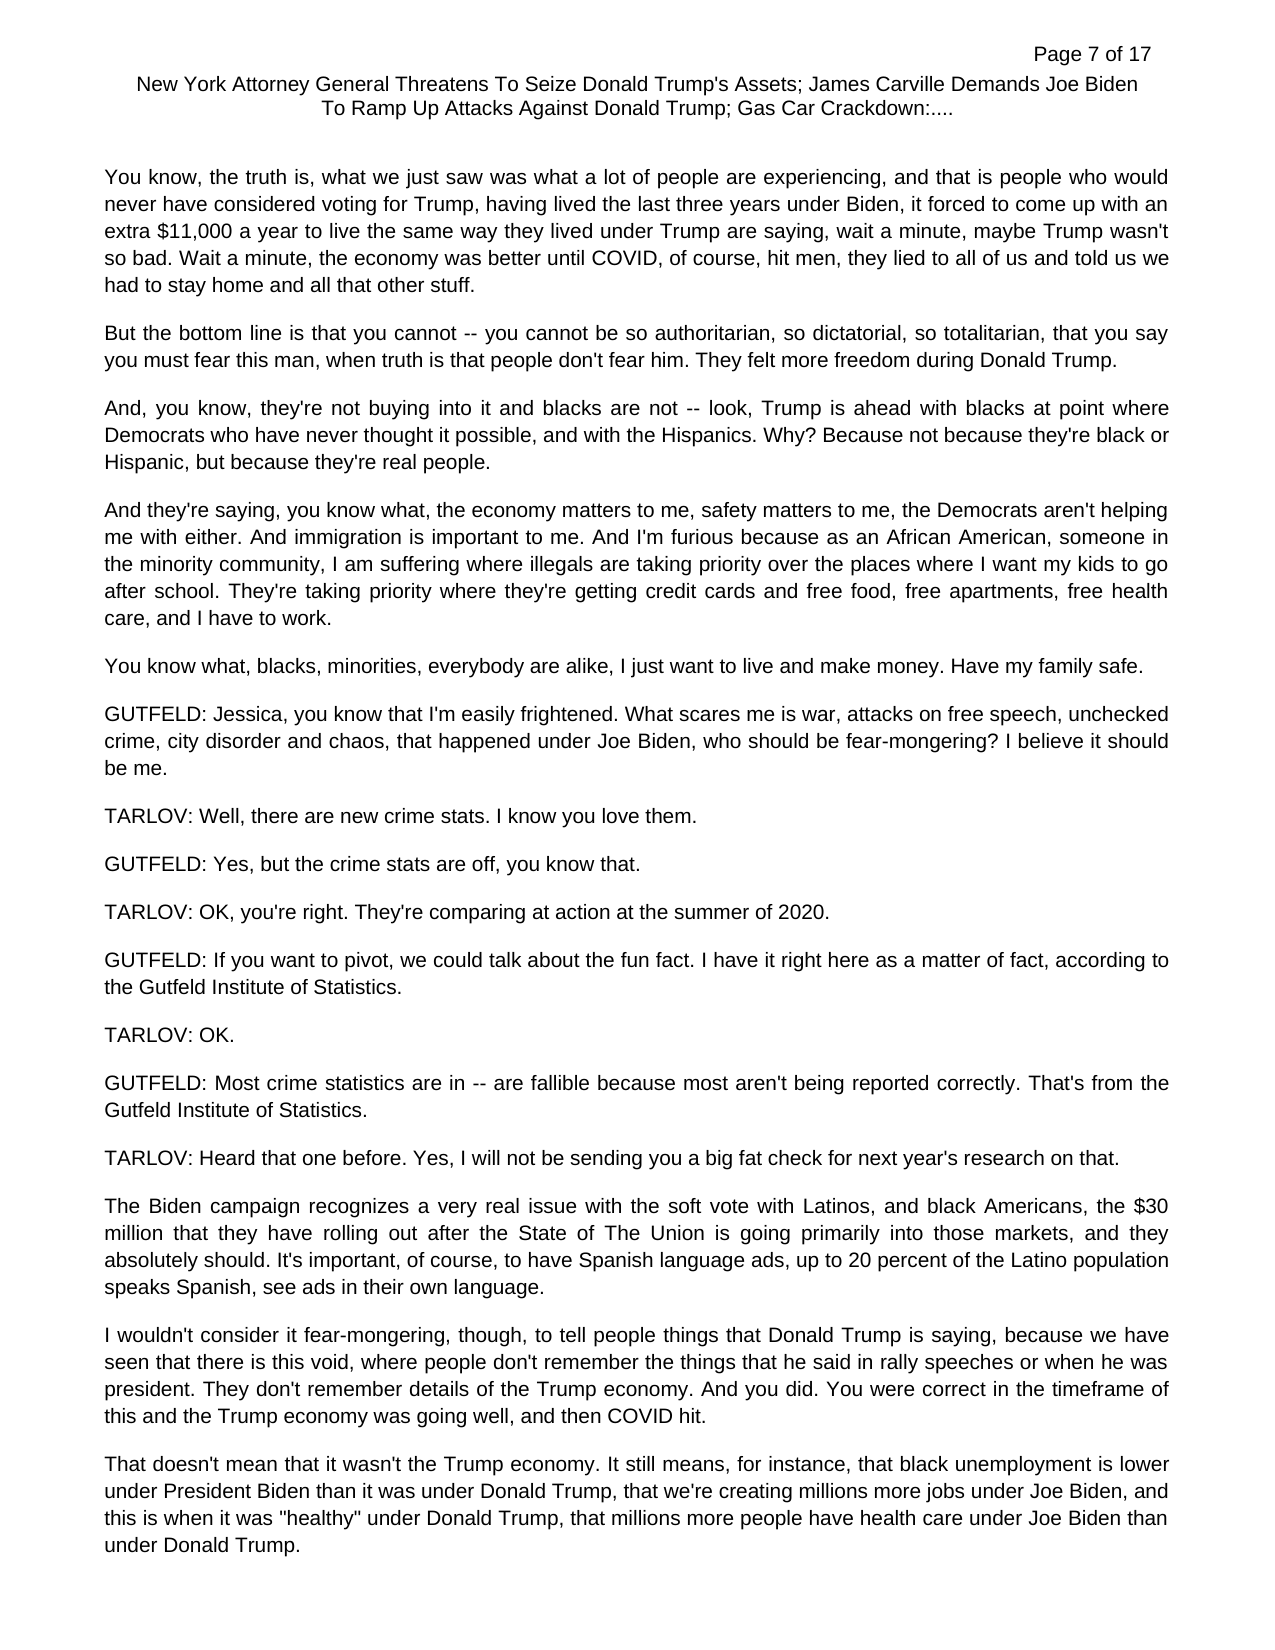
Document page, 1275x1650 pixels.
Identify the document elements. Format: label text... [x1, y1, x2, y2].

text You know, the truth is, what we just saw was what a lot of people are experiencing, and that is people who would never have considered voting for Trump, having lived the last three years under Biden, it forced to come up with an extra $11,000 a year to live the same way they lived under Trump are saying, wait a minute, maybe Trump wasn't so bad. Wait a minute, the economy was better until COVID, of course, hit men, they lied to all of us and told us we had to stay home and all that other stuff. [104, 161, 1171, 297]
text But the bottom line is that you cannot -- you cannot be so authoritarian, so dictatorial, so totalitarian, that you say you must fear this man, when truth is that people don't fear him. They felt more freedom during Donald Trump. [104, 318, 1171, 372]
text GUTFELD: If you want to pivot, we could talk about the fun fact. I have it right here as a matter of fact, according to the Gutfeld Institute of Statistics. [104, 945, 1171, 999]
text TARLOV: OK. [104, 1020, 1171, 1047]
text GUTFELD: Jessica, you know that I'm easily frightened. What scares me is war, attacks on free speech, unchecked crime, city disorder and chaos, that happened under Joe Biden, who should be fear-mongering? I believe it should be me. [104, 699, 1171, 780]
text GUTFELD: Most crime statistics are in -- are fallible because most aren't being reported correctly. That's from the Gutfeld Institute of Statistics. [104, 1068, 1171, 1122]
text I wouldn't consider it fear-mongering, though, to tell people things that Donald Trump is saying, because we have seen that there is this void, where people don't remember the things that he said in rally speeches or when he was president. They don't remember details of the Trump economy. And you did. You were correct in the timeframe of this and the Trump economy was going well, and then COVID hit. [104, 1320, 1171, 1428]
text And they're saying, you know what, the economy matters to me, safety matters to me, the Democrats aren't helping me with either. And immigration is important to me. And I'm furious because as an African American, someone in the minority community, I am suffering where illegals are taking priority over the places where I want my kids to go after school. They're taking priority where they're getting credit cards and free food, free apartments, free health care, and I have to work. [104, 495, 1171, 630]
text That doesn't mean that it wasn't the Trump economy. It still means, for instance, that black unemployment is lower under President Biden than it was under Donald Trump, that we're creating millions more jobs under Joe Biden, and this is when it was "healthy" under Donald Trump, that millions more people have health care under Joe Biden than under Donald Trump. [104, 1449, 1171, 1557]
text TARLOV: Well, there are new crime stats. I know you love them. [104, 801, 1171, 828]
text TARLOV: Heard that one before. Yes, I will not be sending you a big fat check for next year's research on that. [104, 1143, 1171, 1170]
text GUTFELD: Yes, but the crime stats are off, you know that. [104, 849, 1171, 876]
text TARLOV: OK, you're right. They're comparing at action at the summer of 2020. [104, 897, 1171, 924]
text The Biden campaign recognizes a very real issue with the soft vote with Latinos, and black Americans, the $30 million that they have rolling out after the State of The Union is going primarily into those markets, and they absolutely should. It's important, of course, to have Spanish language ads, up to 20 percent of the Latino population speaks Spanish, see ads in their own language. [104, 1191, 1171, 1299]
text You know what, blacks, minorities, everybody are alike, I just want to live and make money. Have my family safe. [104, 651, 1171, 678]
text And, you know, they're not buying into it and blacks are not -- look, Trump is ahead with blacks at point where Democrats who have never thought it possible, and with the Hispanics. Why? Because not because they're black or Hispanic, but because they're real people. [104, 393, 1171, 474]
